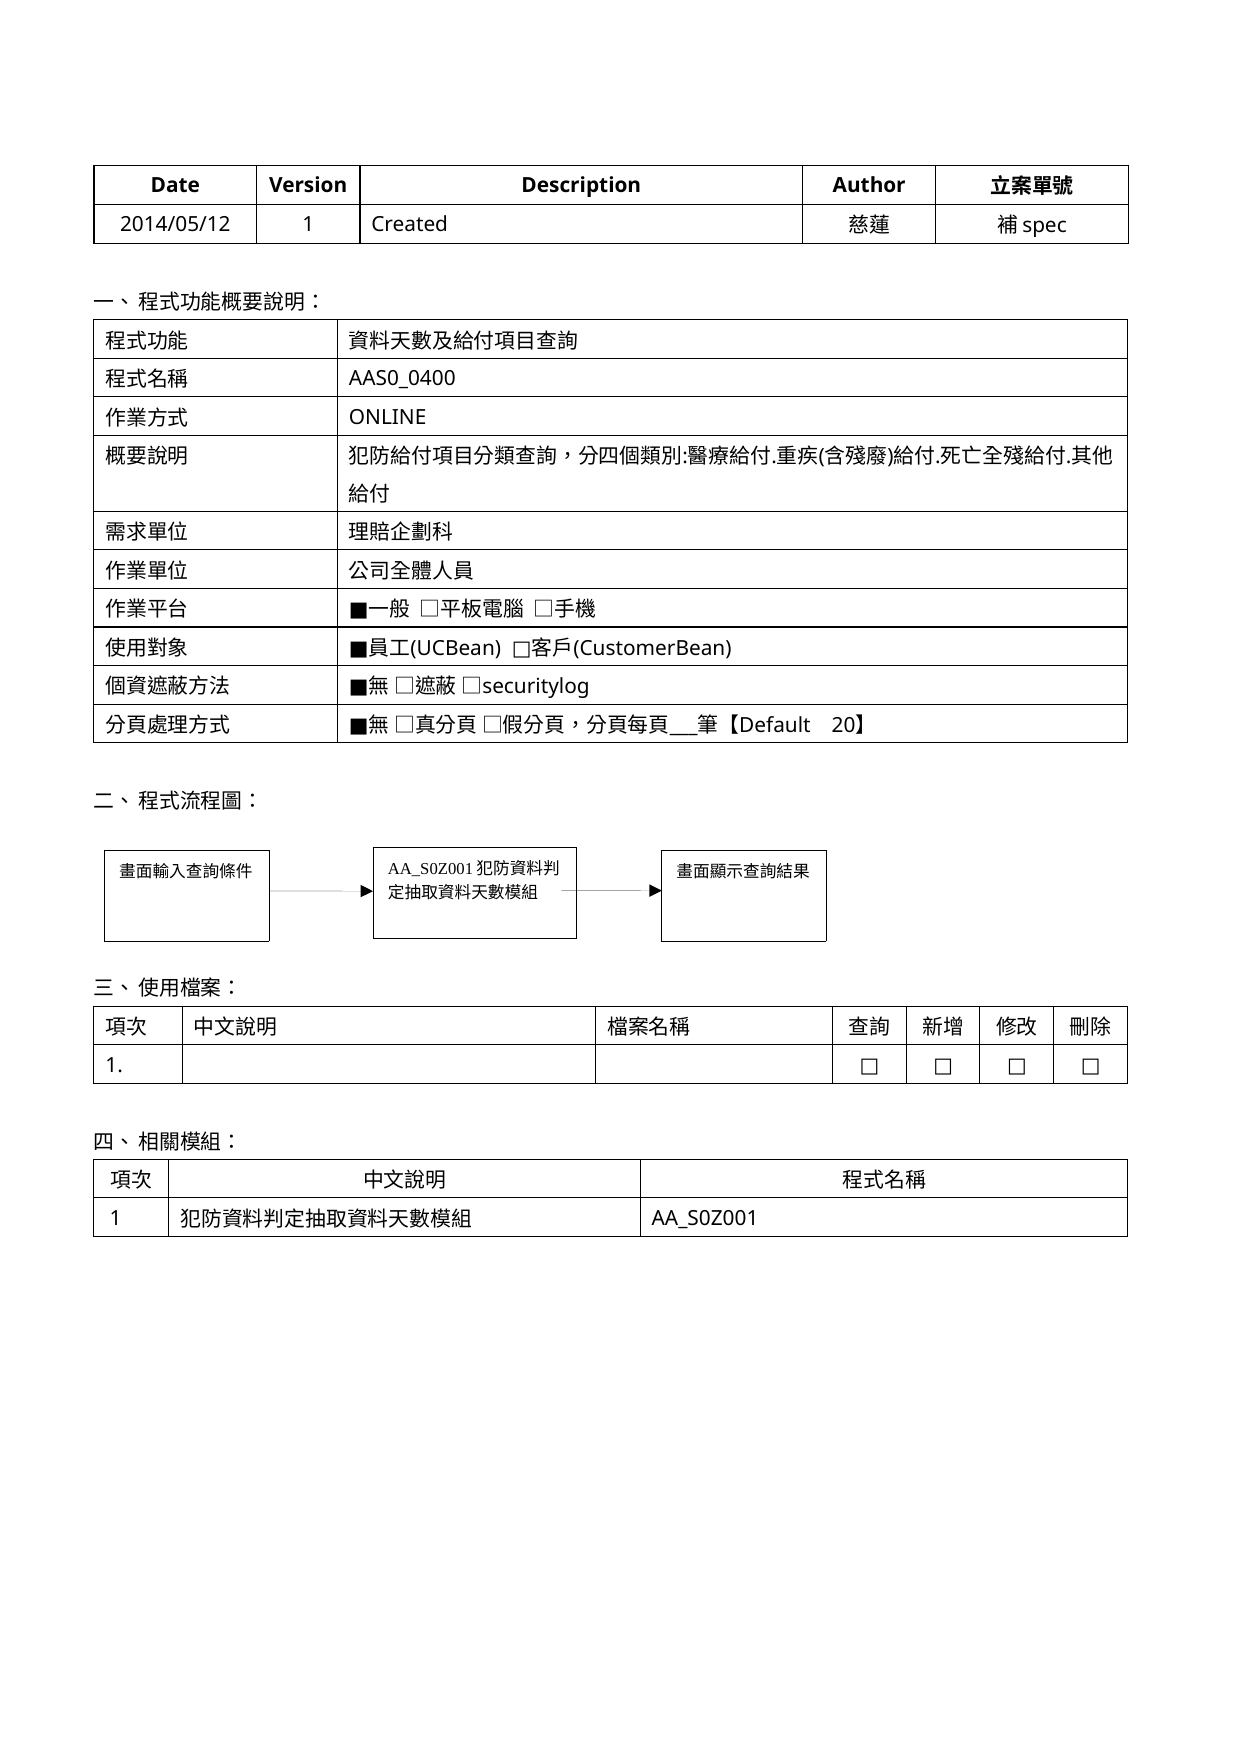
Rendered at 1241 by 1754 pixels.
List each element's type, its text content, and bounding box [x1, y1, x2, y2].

table_cell 犯防給付項目分類查詢，分四個類別:醫療給付.重疾(含殘廢)給付.死亡全殘給付.其他給付 [338, 436, 1127, 511]
table_cell 作業單位 [94, 550, 337, 588]
table_cell [94, 1045, 182, 1083]
table_header 程式名稱 [641, 1160, 1127, 1197]
table_cell □ [1054, 1045, 1127, 1083]
table_cell [94, 1198, 168, 1236]
table_header 資料天數及給付項目查詢 [338, 320, 1127, 358]
table_cell ■一般 □平板電腦 □手機 [338, 589, 1127, 626]
table_cell 概要說明 [94, 436, 337, 511]
table_header 項次 [94, 1160, 168, 1197]
table_cell 個資遮蔽方法 [94, 666, 337, 703]
table_cell ■無 □真分頁 □假分頁，分頁每頁___筆【Default 20】 [338, 705, 1127, 742]
table_header 項次 [94, 1007, 182, 1044]
table_header 修改 [980, 1007, 1053, 1044]
table_cell 作業平台 [94, 589, 337, 626]
table_header 立案單號 [936, 166, 1128, 203]
table_header Description [361, 166, 802, 203]
table_cell 補spec [936, 205, 1128, 243]
list 使用檔案： [94, 968, 1144, 1006]
table_cell 使用對象 [94, 628, 337, 665]
table_header 查詢 [833, 1007, 906, 1044]
table_header Author [803, 166, 935, 203]
table_header Date [95, 166, 256, 203]
table_cell 理賠企劃科 [338, 512, 1127, 549]
table_header 程式功能 [94, 320, 337, 358]
table_cell ONLINE [338, 397, 1127, 435]
table_cell 公司全體人員 [338, 550, 1127, 588]
table_cell 作業方式 [94, 397, 337, 435]
table_cell [596, 1045, 832, 1083]
table_cell ■無 □遮蔽 □securitylog [338, 666, 1127, 703]
table_header 中文說明 [169, 1160, 640, 1197]
table_header 中文說明 [183, 1007, 595, 1044]
list 程式功能概要說明： [94, 282, 1144, 319]
table_cell [183, 1045, 595, 1083]
table_header 刪除 [1054, 1007, 1127, 1044]
table_cell □ [907, 1045, 979, 1083]
table_cell 慈蓮 [803, 205, 935, 243]
table_header 檔案名稱 [596, 1007, 832, 1044]
table_cell 2014/05/12 [95, 205, 256, 243]
table_header 新增 [907, 1007, 979, 1044]
table_cell 1 [257, 205, 359, 243]
list 相關模組： [94, 1121, 1144, 1159]
table_cell ■員工(UCBean) □客戶(CustomerBean) [338, 628, 1127, 665]
table_cell 需求單位 [94, 512, 337, 549]
table_cell 犯防資料判定抽取資料天數模組 [169, 1198, 640, 1236]
table_cell □ [833, 1045, 906, 1083]
table_header Version [257, 166, 359, 203]
table_cell 程式名稱 [94, 359, 337, 396]
list 程式流程圖： [94, 781, 1144, 818]
table_cell Created [361, 205, 802, 243]
table_cell AAS0_0400 [338, 359, 1127, 396]
table_cell □ [980, 1045, 1053, 1083]
table_cell 分頁處理方式 [94, 705, 337, 742]
table_cell AA_S0Z001 [641, 1198, 1127, 1236]
